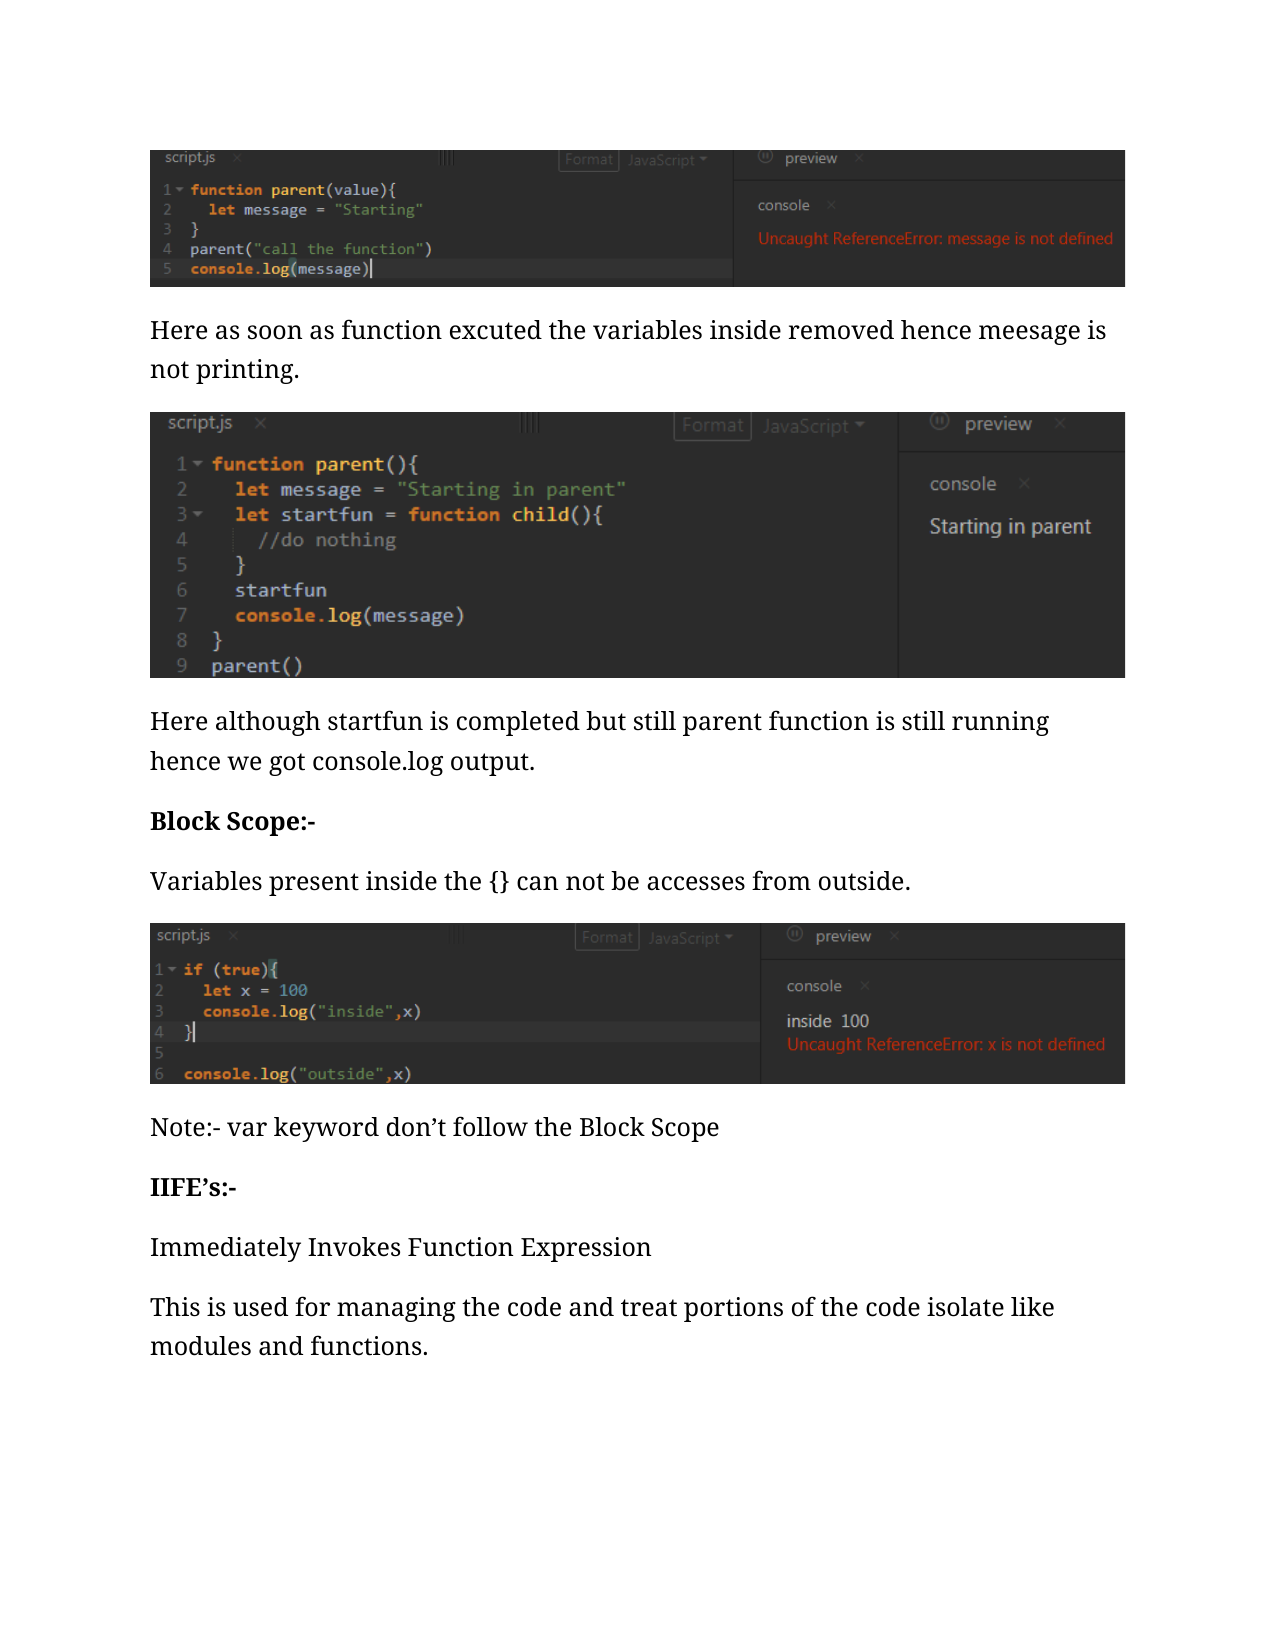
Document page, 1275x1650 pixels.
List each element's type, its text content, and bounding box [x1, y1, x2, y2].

picture [150, 150, 1125, 287]
text Block Scope:- [150, 803, 1125, 837]
text Here although startfun is completed but still parent function is still running hence we got console.log output. [150, 704, 1125, 777]
text This is used for managing the code and treat portions of the code isolate like modules and functions. [150, 1290, 1125, 1363]
text Immediately Invokes Function Expression [150, 1230, 1125, 1264]
text Note:- var keyword don’t follow the Block Scope [150, 1110, 1125, 1144]
text IIFE’s:- [150, 1170, 1125, 1204]
text Here as soon as function excuted the variables inside removed hence meesage is not printing. [150, 313, 1125, 386]
picture [150, 923, 1125, 1084]
text Variables present inside the {} can not be accesses from outside. [150, 863, 1125, 897]
picture [150, 412, 1125, 678]
